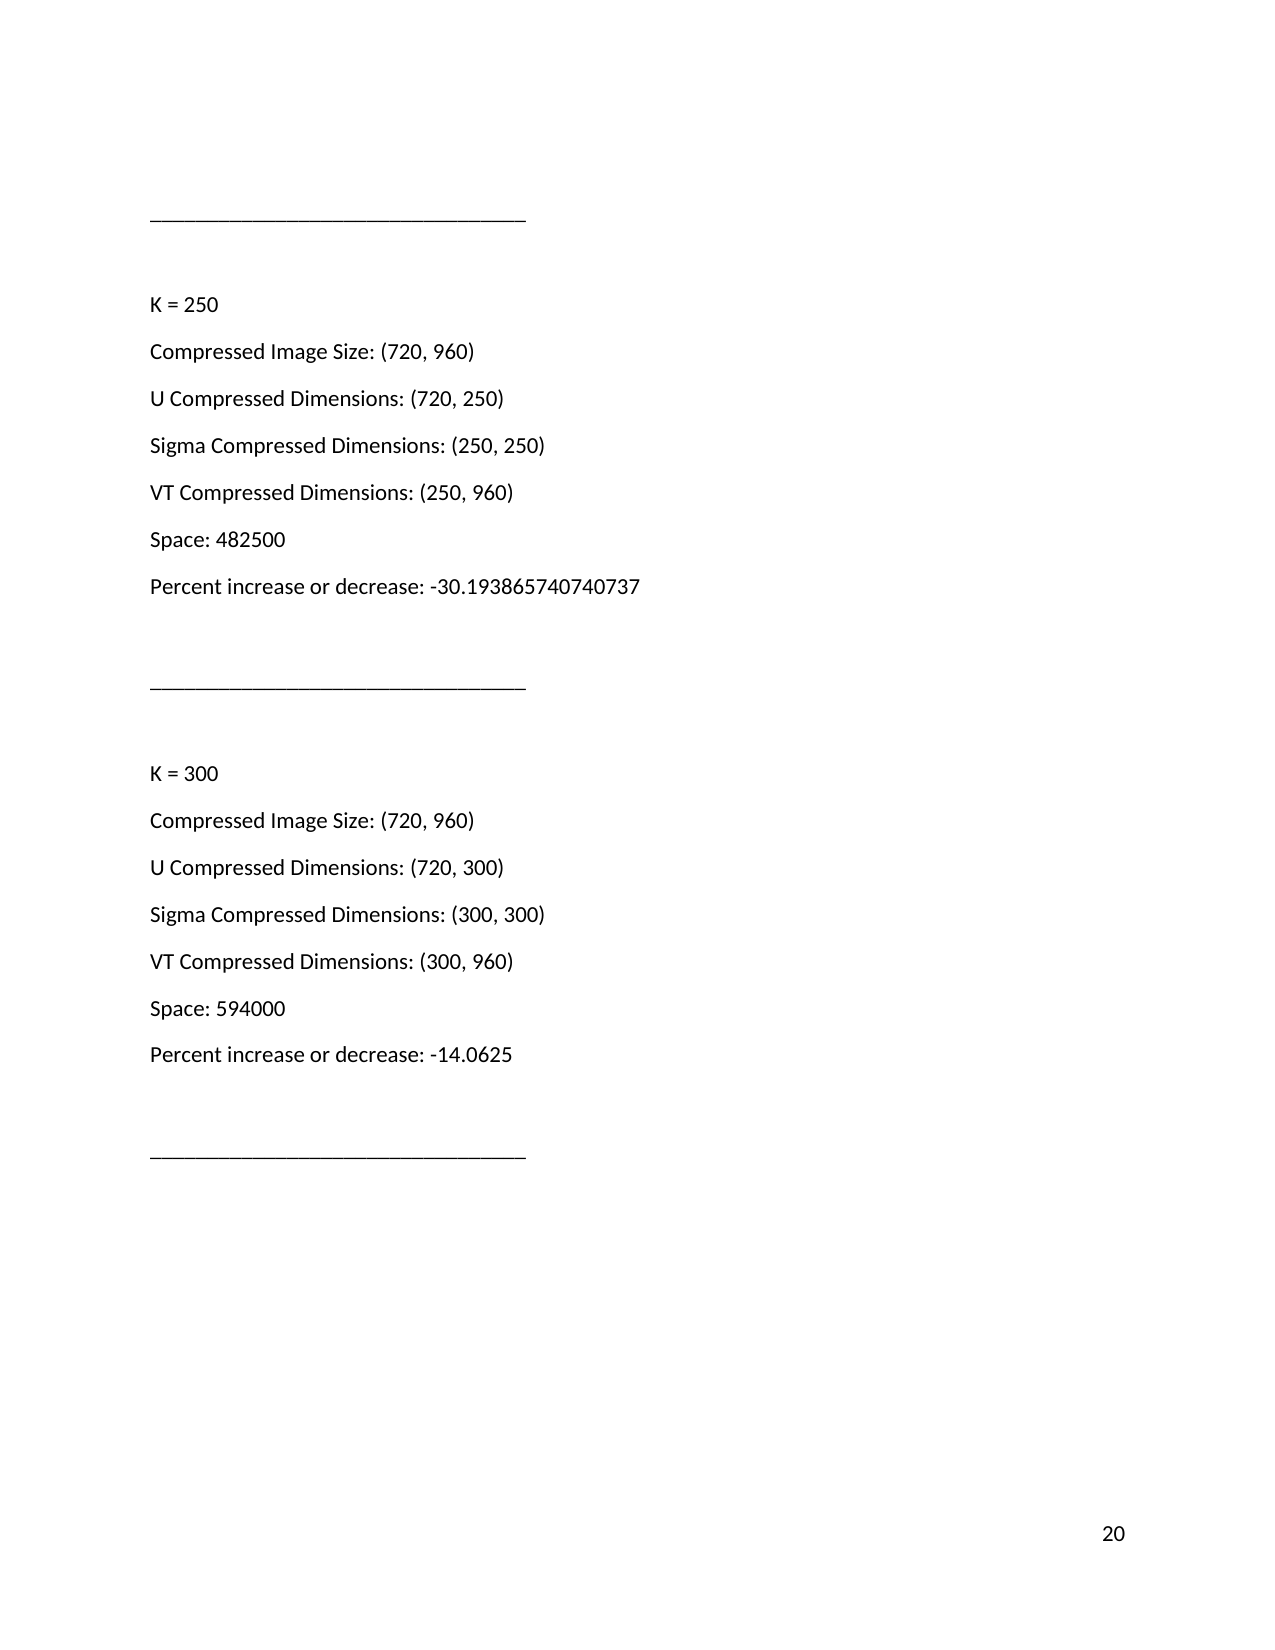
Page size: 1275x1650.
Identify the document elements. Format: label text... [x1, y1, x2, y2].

text Percent increase or decrease: -30.193865740740737 [150, 572, 1125, 600]
text U Compressed Dimensions: (720, 300) [150, 853, 1125, 881]
text VT Compressed Dimensions: (300, 960) [150, 947, 1125, 975]
text K = 250 [150, 291, 1125, 319]
text Sigma Compressed Dimensions: (250, 250) [150, 431, 1125, 459]
text U Compressed Dimensions: (720, 250) [150, 384, 1125, 412]
text Space: 482500 [150, 525, 1125, 553]
text Sigma Compressed Dimensions: (300, 300) [150, 900, 1125, 928]
text K = 300 [150, 759, 1125, 787]
text Percent increase or decrease: -14.0625 [150, 1041, 1125, 1069]
text _________________________________ [150, 197, 1125, 225]
text VT Compressed Dimensions: (250, 960) [150, 478, 1125, 506]
text _________________________________ [150, 666, 1125, 694]
text Space: 594000 [150, 994, 1125, 1022]
text _________________________________ [150, 1134, 1125, 1162]
text Compressed Image Size: (720, 960) [150, 806, 1125, 834]
text Compressed Image Size: (720, 960) [150, 337, 1125, 366]
